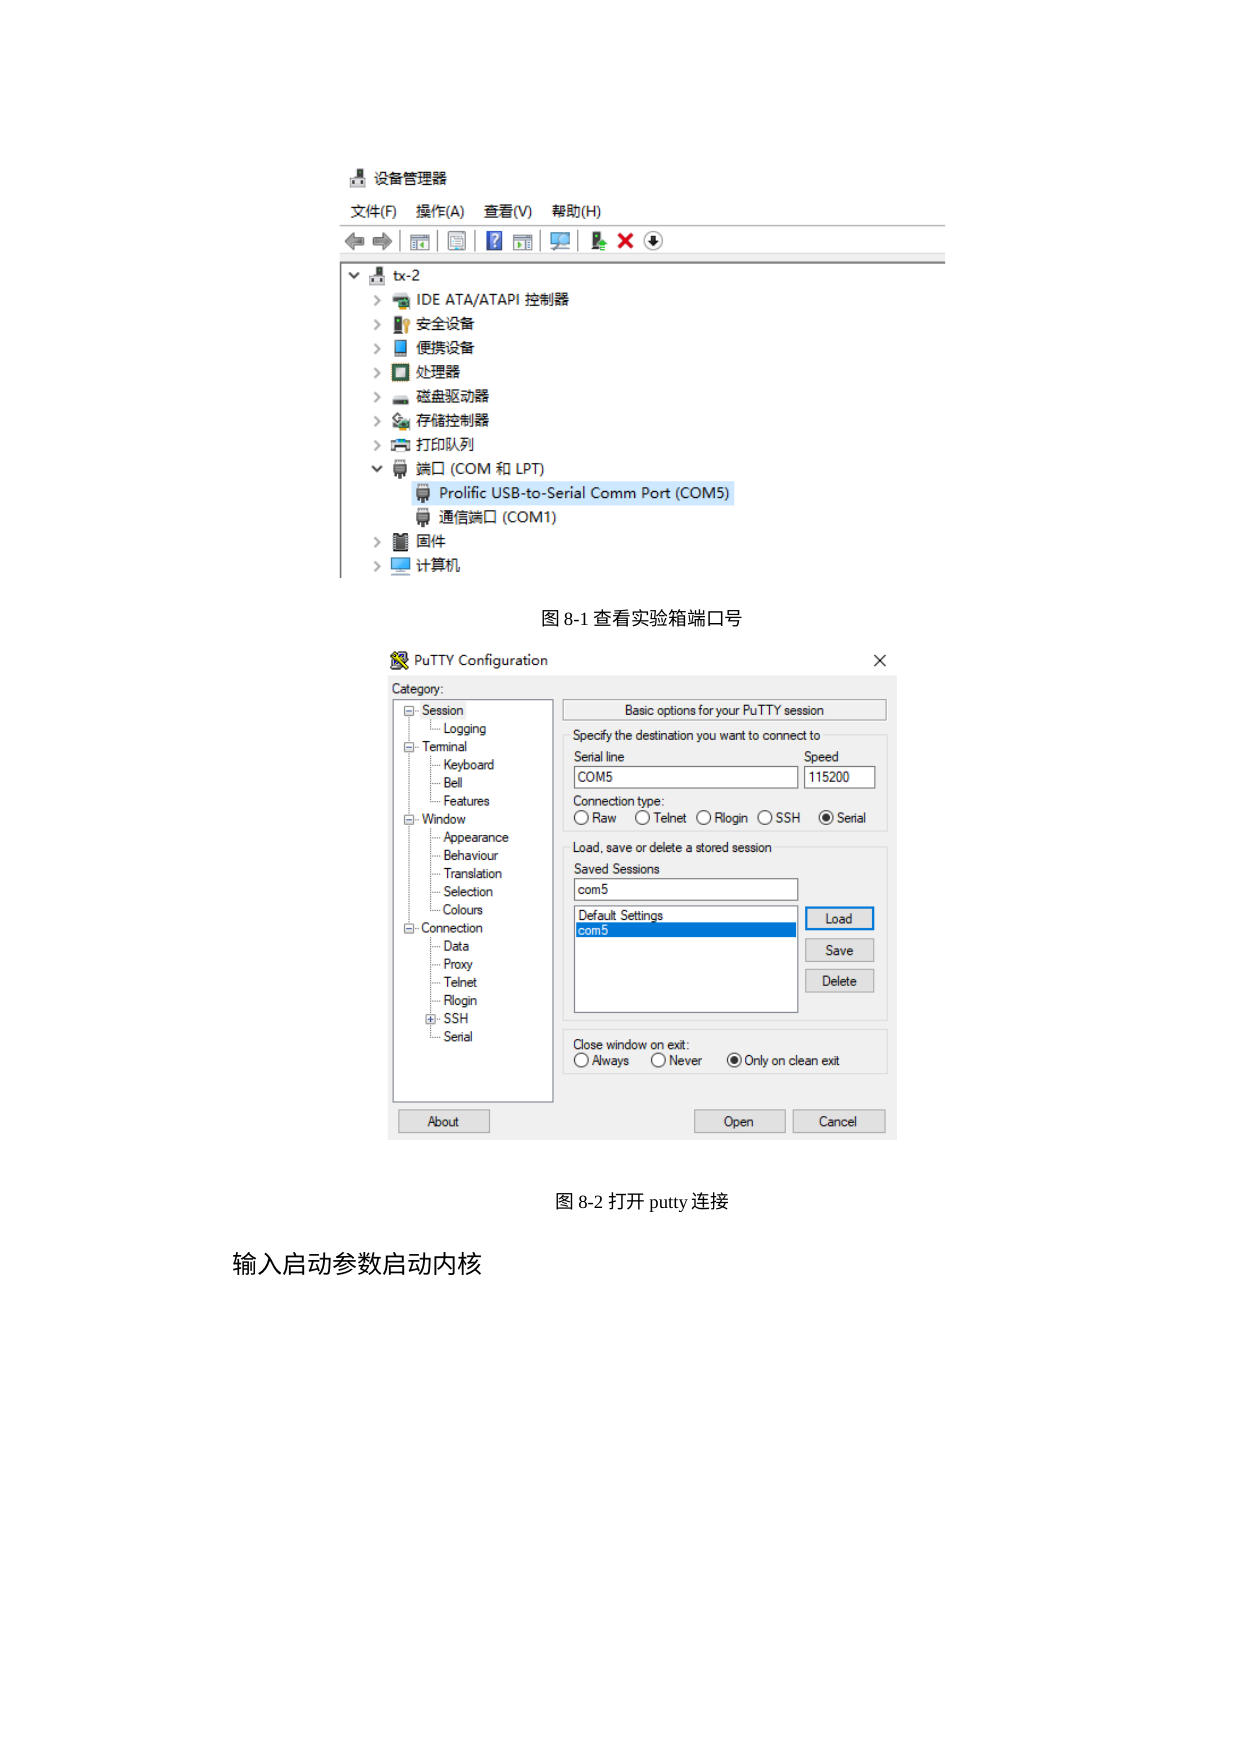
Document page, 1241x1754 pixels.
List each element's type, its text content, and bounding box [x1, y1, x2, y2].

text 图8-2 打开putty连接 [187, 1184, 1053, 1217]
picture [387, 647, 897, 1140]
picture [339, 162, 946, 578]
text 输入启动参数启动内核 [187, 1230, 1053, 1295]
text 图8-1 查看实验箱端口号 [187, 601, 1053, 634]
